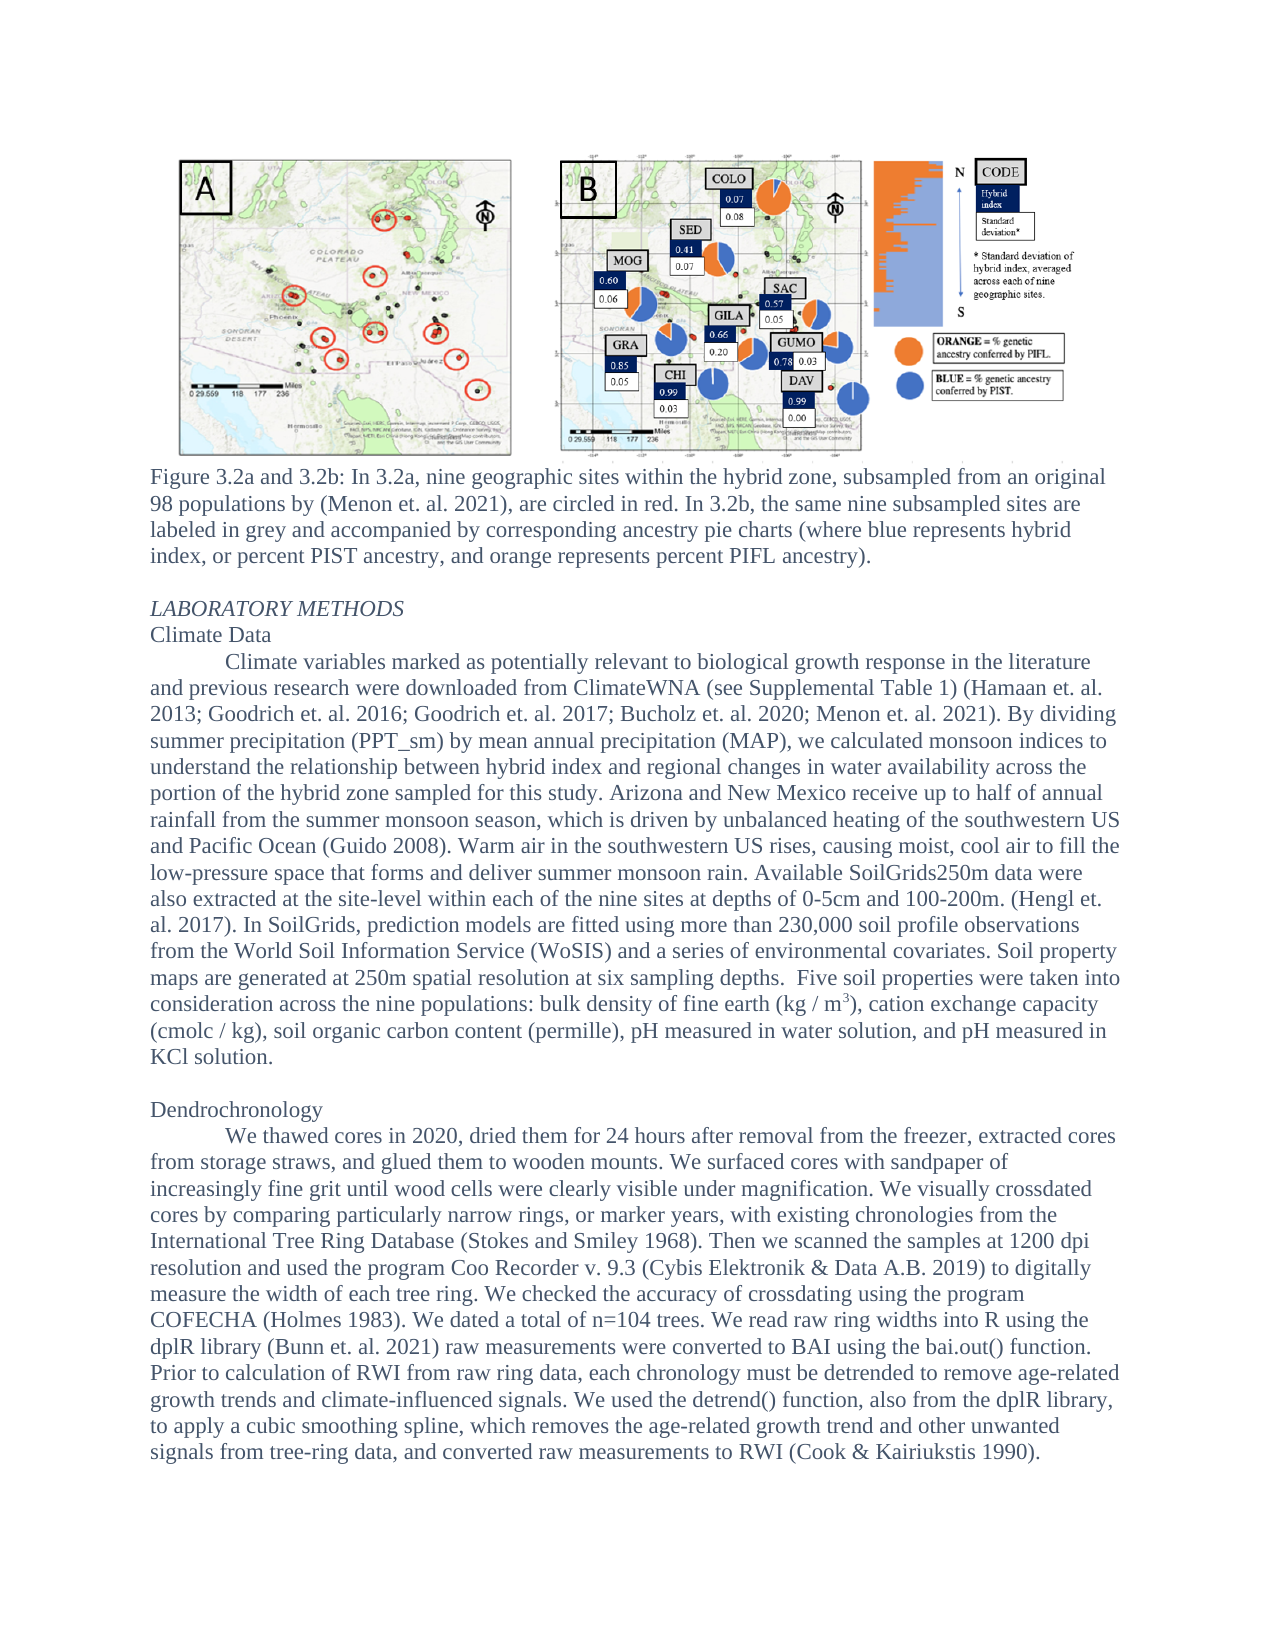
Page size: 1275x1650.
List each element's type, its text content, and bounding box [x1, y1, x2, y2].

text Dendrochronology [150, 1096, 1125, 1122]
text Climate Data [150, 621, 1125, 648]
text Climate variables marked as potentially relevant to biological growth response in the literature and previous research were downloaded from ClimateWNA (see Supplemental Table 1) (Hamaan et. al. 2013; Goodrich et. al. 2016; Goodrich et. al. 2017; Bucholz et. al. 2020; Menon et. al. 2021). By dividing summer precipitation (PPT_sm) by mean annual precipitation (MAP), we calculated monsoon indices to understand the relationship between hybrid index and regional changes in water availability across the portion of the hybrid zone sampled for this study. Arizona and New Mexico receive up to half of annual rainfall from the summer monsoon season, which is driven by unbalanced heating of the southwestern US and Pacific Ocean (Guido 2008). Warm air in the southwestern US rises, causing moist, cool air to fill the low-pressure space that forms and deliver summer monsoon rain. Available SoilGrids250m data were also extracted at the site-level within each of the nine sites at depths of 0-5cm and 100-200m. (Hengl et. al. 2017). In SoilGrids, prediction models are fitted using more than 230,000 soil profile observations from the World Soil Information Service (WoSIS) and a series of environmental covariates. Soil property maps are generated at 250m spatial resolution at six sampling depths. Five soil properties were taken into consideration across the nine populations: bulk density of fine earth (kg / m3), cation exchange capacity (cmolc / kg), soil organic carbon content (permille), pH measured in water solution, and pH measured in KCl solution. [150, 648, 1125, 1069]
text We thawed cores in 2020, dried them for 24 hours after removal from the freezer, extracted cores from storage straws, and glued them to wooden mounts. We surfaced cores with sandpaper of increasingly fine grit until wood cells were clearly visible under magnification. We visually crossdated cores by comparing particularly narrow rings, or marker years, with existing chronologies from the International Tree Ring Database (Stokes and Smiley 1968). Then we scanned the samples at 1200 dpi resolution and used the program Coo Recorder v. 9.3 (Cybis Elektronik & Data A.B. 2019) to digitally measure the width of each tree ring. We checked the accuracy of crossdating using the program COFECHA (Holmes 1983). We dated a total of n=104 trees. We read raw ring widths into R using the dplR library (Bunn et. al. 2021) raw measurements were converted to BAI using the bai.out() function. Prior to calculation of RWI from raw ring data, each chronology must be detrended to remove age-related growth trends and climate-influenced signals. We used the detrend() function, also from the dplR library, to apply a cubic smoothing spline, which removes the age-related growth trend and other unwanted signals from tree-ring data, and converted raw measurements to RWI (Cook & Kairiukstis 1990). [150, 1122, 1125, 1465]
text LABORATORY METHODS [150, 595, 1125, 621]
picture [151, 150, 1083, 464]
